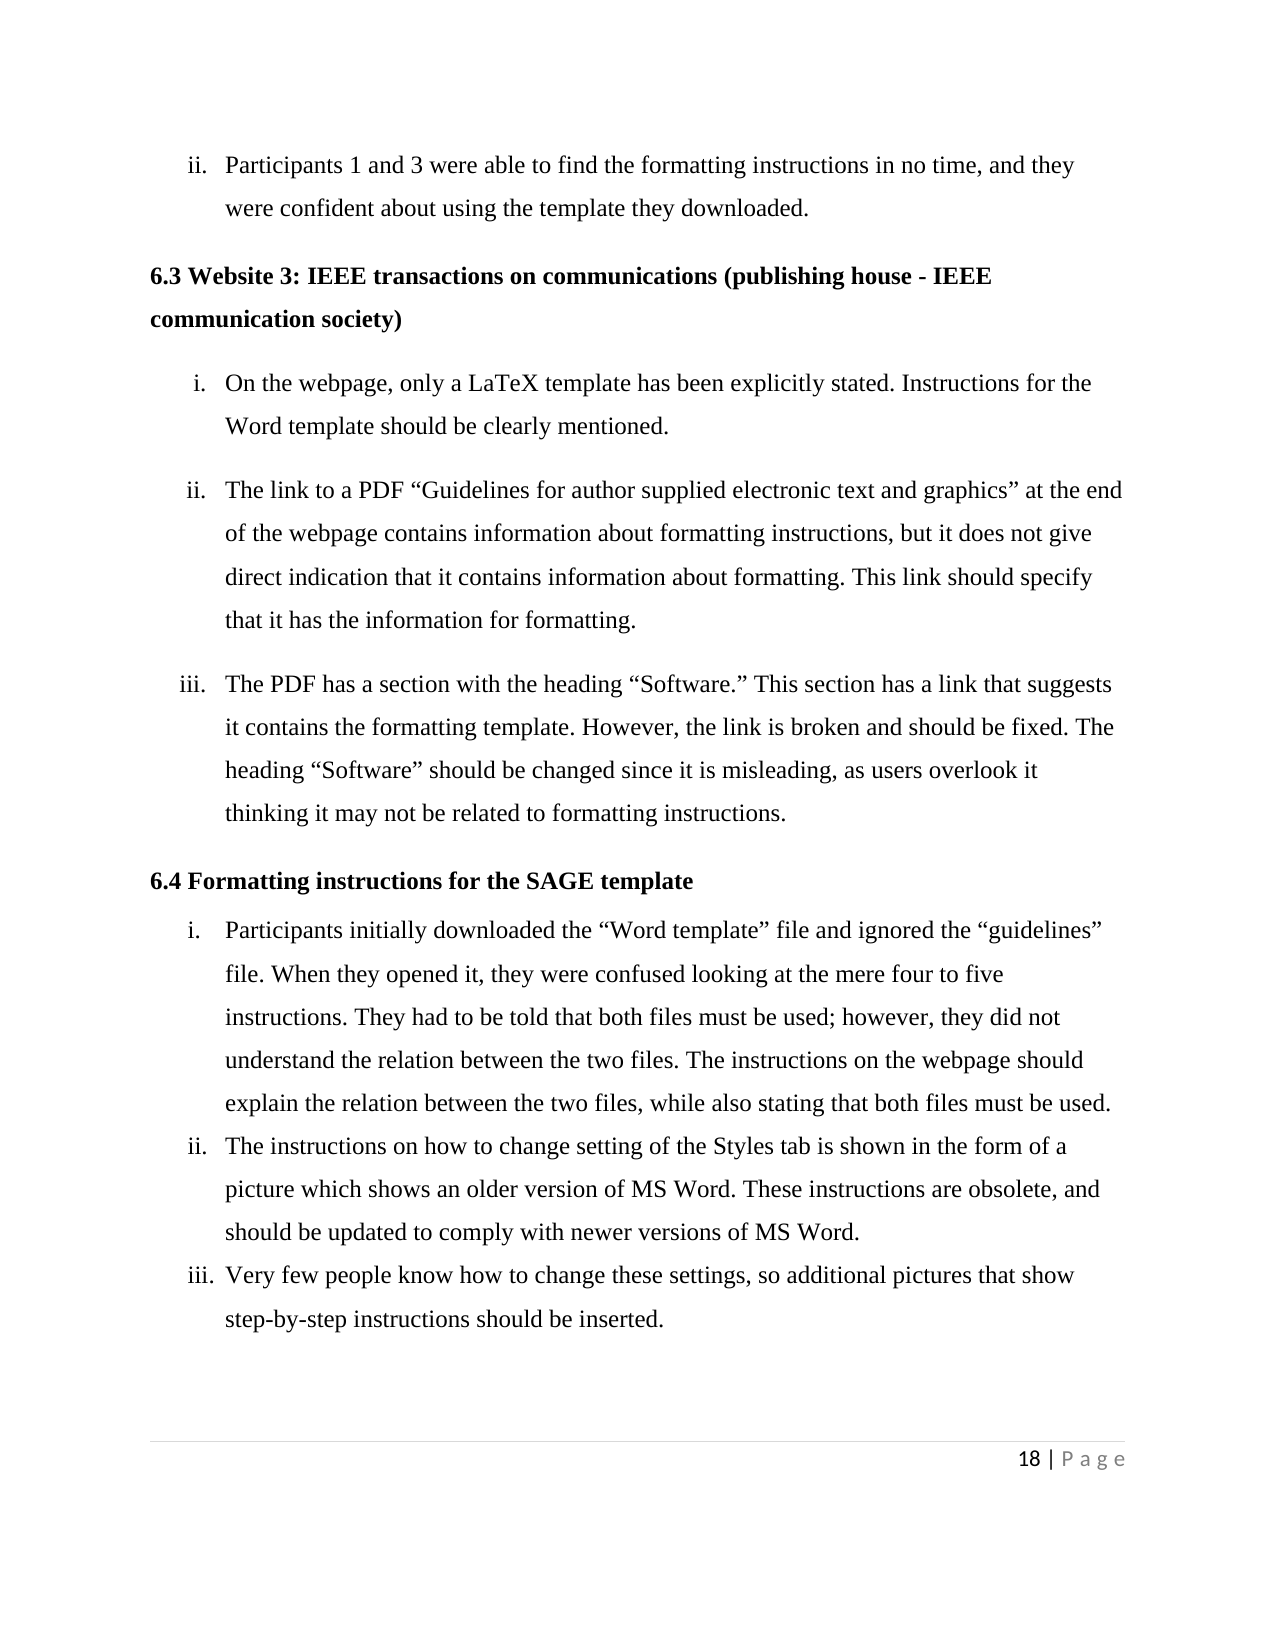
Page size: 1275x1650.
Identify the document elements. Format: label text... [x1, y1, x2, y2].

subtitle 6.3 Website 3: IEEE transactions on communications (publishing house - IEEE communication society) [150, 261, 1125, 333]
list Participants 1 and 3 were able to find the formatting instructions in no time, and they were confident about using the template they downloaded. [187, 150, 1125, 222]
subtitle On the webpage, only a LaTeX template has been explicitly stated. Instructions for the Word template should be clearly mentioned. [206, 368, 1125, 440]
list The instructions on how to change setting of the Styles tab is shown in the form of a picture which shows an older version of MS Word. These instructions are obsolete, and should be updated to comply with newer versions of MS Word. [187, 1131, 1125, 1246]
subtitle The link to a PDF “Guidelines for author supplied electronic text and graphics” at the end of the webpage contains information about formatting instructions, but it does not give direct indication that it contains information about formatting. This link should specify that it has the information for formatting. [206, 475, 1125, 633]
list Very few people know how to change these settings, so additional pictures that show step-by-step instructions should be inserted. [187, 1261, 1125, 1332]
subtitle 6.4 Formatting instructions for the SAGE template [150, 866, 1125, 895]
subtitle The PDF has a section with the heading “Software.” This section has a link that suggests it contains the formatting template. However, the link is broken and should be fixed. The heading “Software” should be changed since it is misleading, as users overlook it thinking it may not be related to formatting instructions. [206, 669, 1125, 827]
list Participants initially downloaded the “Word template” file and ignored the “guidelines” file. When they opened it, they were confused looking at the mere four to five instructions. They had to be told that both files must be used; however, they did not understand the relation between the two files. The instructions on the webpage should explain the relation between the two files, while also stating that both files must be used. [187, 916, 1125, 1117]
